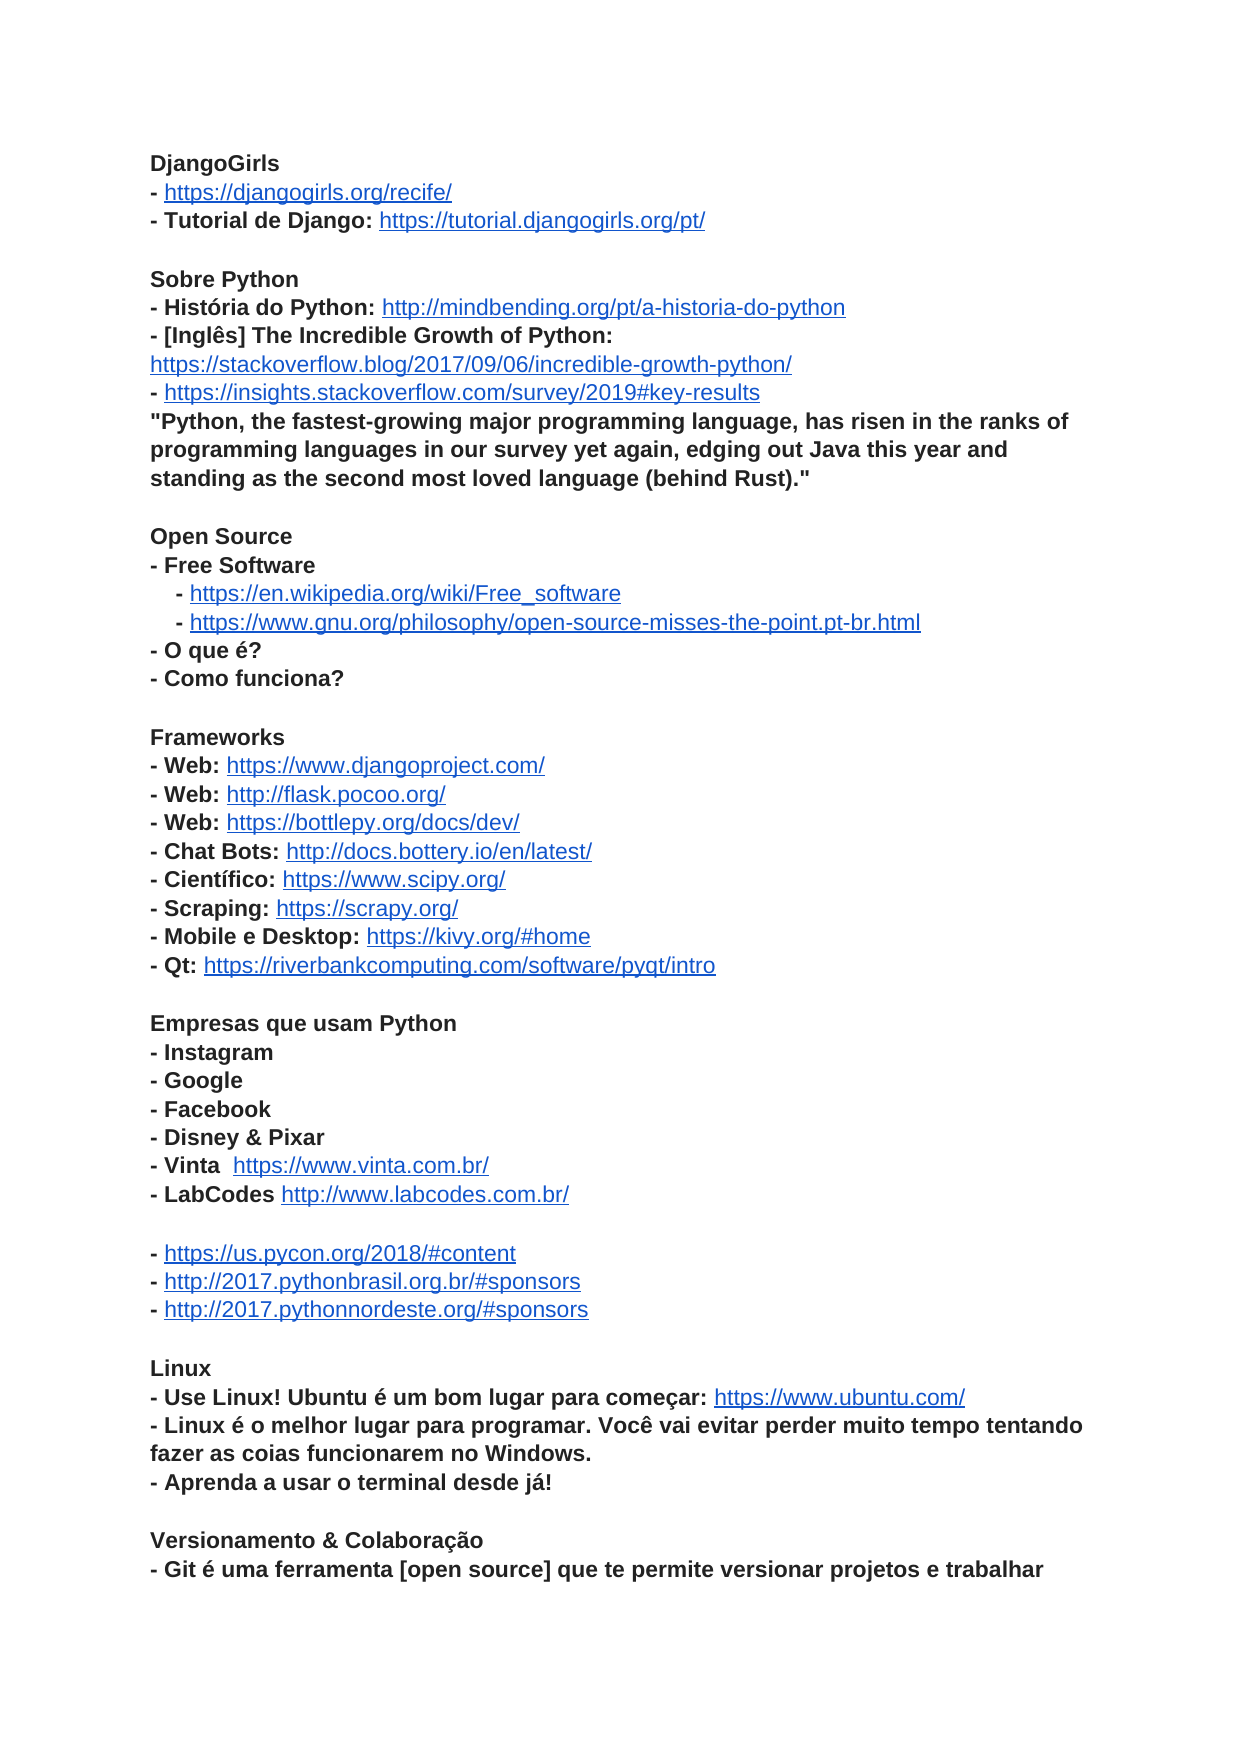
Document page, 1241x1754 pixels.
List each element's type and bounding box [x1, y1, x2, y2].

text [150, 150, 1090, 1582]
